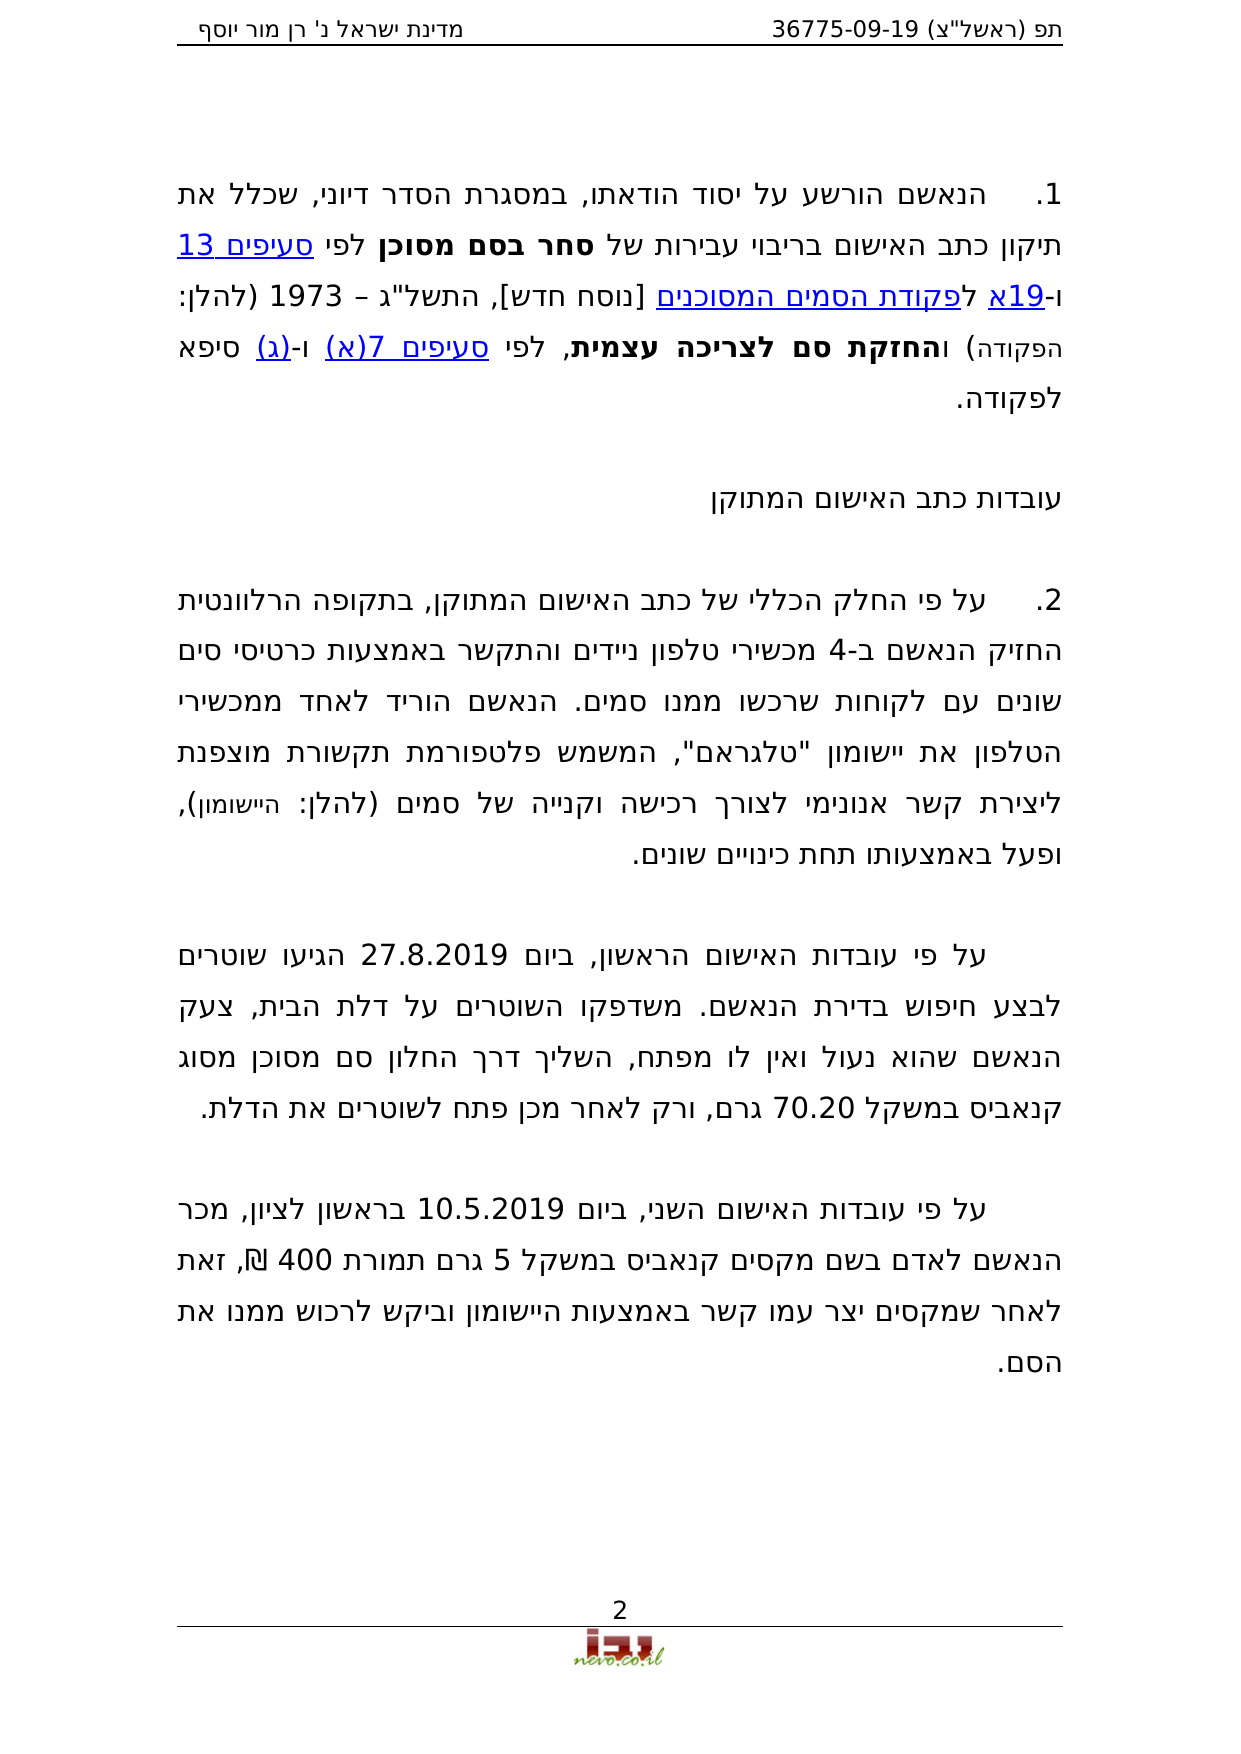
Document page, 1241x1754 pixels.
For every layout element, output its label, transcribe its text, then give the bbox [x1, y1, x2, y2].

text 1. הנאשם הורשע על יסוד הודאתו, במסגרת הסדר דיוני, שכלל את תיקון כתב האישום בריבוי עבירות של סחר בסם מסוכן לפי סעיפים 13 ו-19א לפקודת הסמים המסוכנים [נוסח חדש], התשל"ג – 1973 (להלן: הפקודה) והחזקת סם לצריכה עצמית, לפי סעיפים 7(א) ו-(ג) סיפא לפקודה. [177, 177, 1063, 415]
text על פי עובדות האישום הראשון, ביום 27.8.2019 הגיעו שוטרים לבצע חיפוש בדירת הנאשם. משדפקו השוטרים על דלת הבית, צעק הנאשם שהוא נעול ואין לו מפתח, השליך דרך החלון סם מסוכן מסוג קנאביס במשקל 70.20 גרם, ורק לאחר מכן פתח לשוטרים את הדלת. [177, 938, 1063, 1125]
text על פי עובדות האישום השני, ביום 10.5.2019 בראשון לציון, מכר הנאשם לאדם בשם מקסים קנאביס במשקל 5 גרם תמורת 400 ₪, זאת לאחר שמקסים יצר עמו קשר באמצעות היישומון וביקש לרכוש ממנו את הסם. [177, 1192, 1063, 1379]
text 2. על פי החלק הכללי של כתב האישום המתוקן, בתקופה הרלוונטית החזיק הנאשם ב-4 מכשירי טלפון ניידים והתקשר באמצעות כרטיסי סים שונים עם לקוחות שרכשו ממנו סמים. הנאשם הוריד לאחד ממכשירי הטלפון את יישומון "טלגראם", המשמש פלטפורמת תקשורת מוצפנת ליצירת קשר אנונימי לצורך רכישה וקנייה של סמים (להלן: היישומון), ופעל באמצעותו תחת כינויים שונים. [177, 583, 1063, 871]
text עובדות כתב האישום המתוקן [177, 482, 1063, 516]
picture [574, 1628, 666, 1667]
